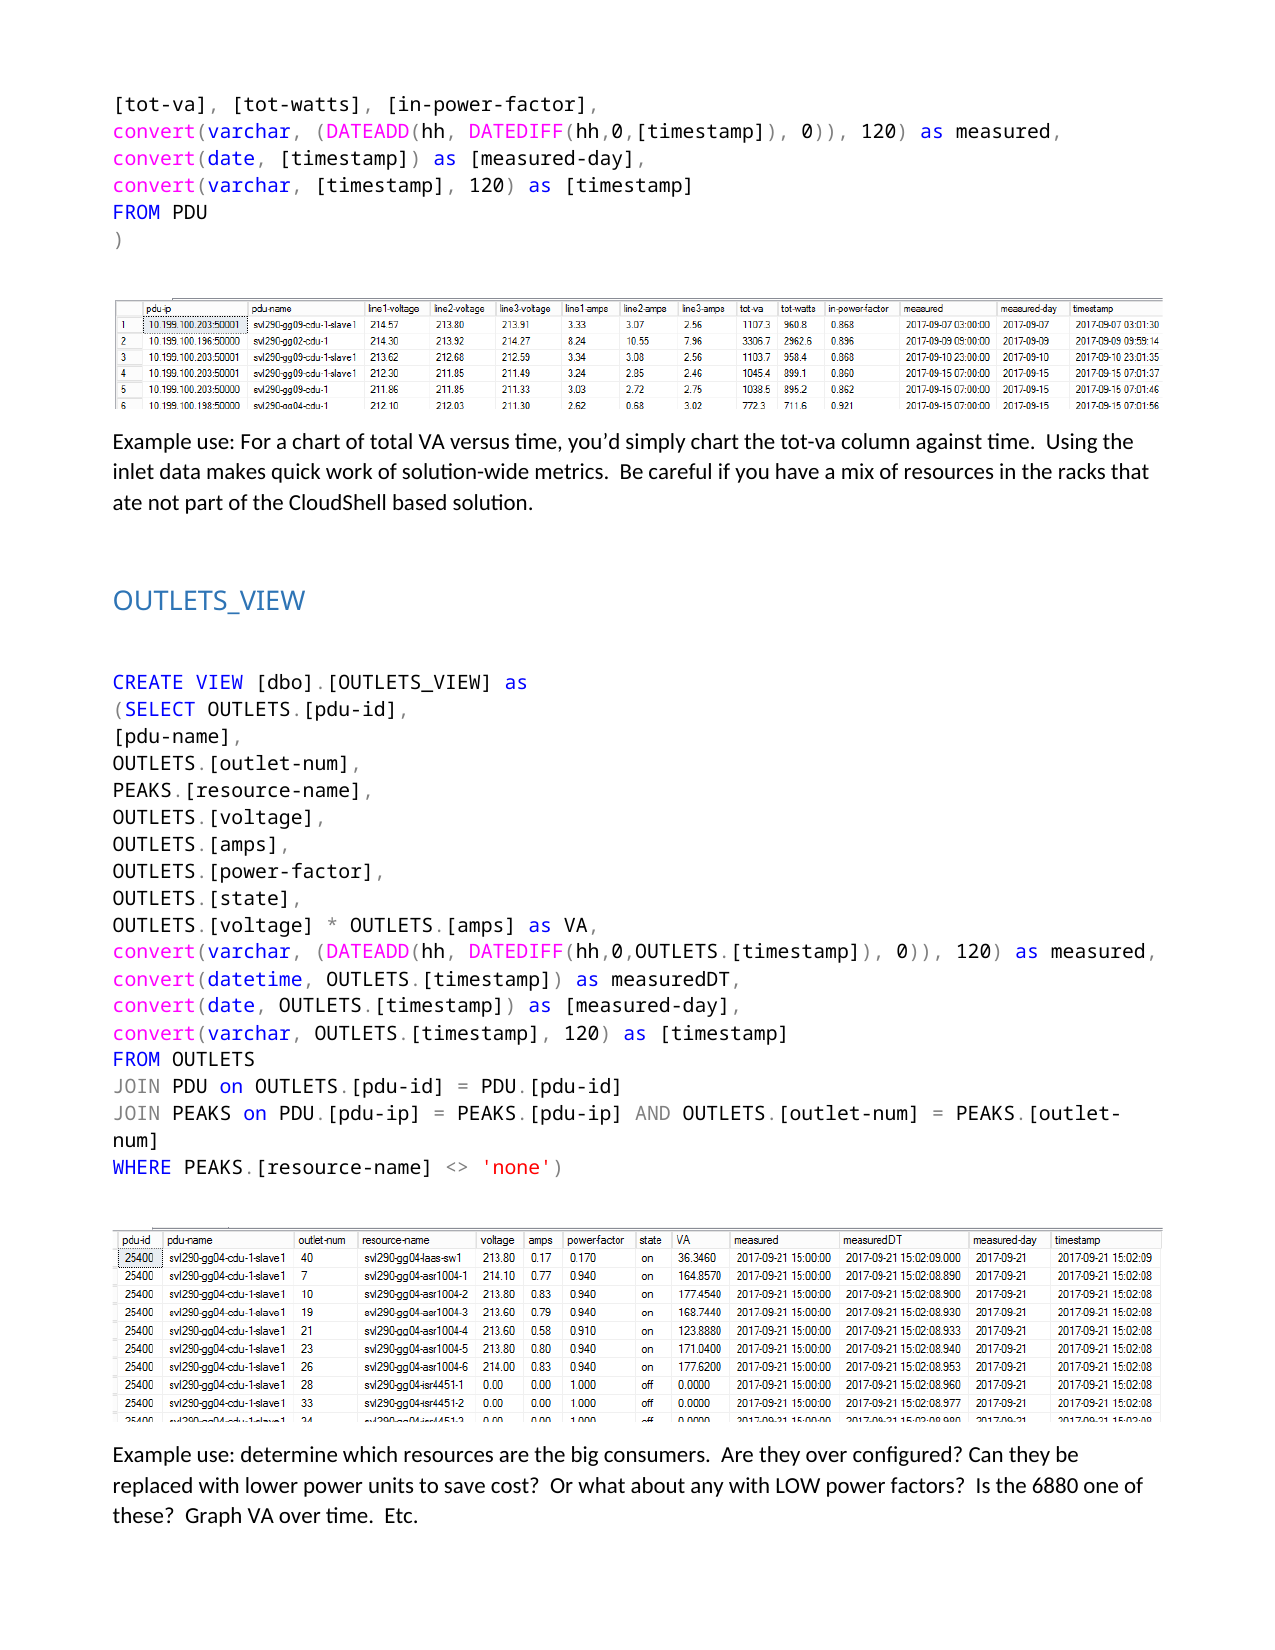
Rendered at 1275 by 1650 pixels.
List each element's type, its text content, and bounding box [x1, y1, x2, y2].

text convert(datetime, OUTLETS.[timestamp]) as measuredDT, [112, 965, 1162, 992]
text [pdu-name], [112, 722, 1162, 749]
text Example use: For a chart of total VA versus time, you’d simply chart the tot-va column against time. Using the inlet data makes quick work of solution-wide metrics. Be careful if you have a mix of resources in the racks that ate not part of the CloudShell based solution. [112, 427, 1162, 516]
text Example use: determine which resources are the big consumers. Are they over configured? Can they be replaced with lower power units to save cost? Or what about any with LOW power factors? Is the 6880 one of these? Graph VA over time. Etc. [112, 1441, 1162, 1529]
text (SELECT OUTLETS.[pdu-id], [112, 695, 1162, 722]
text PEAKS.[resource-name], [112, 776, 1162, 803]
text FROM OUTLETS [112, 1046, 1162, 1073]
text convert(date, OUTLETS.[timestamp]) as [measured-day], [112, 992, 1162, 1019]
text CREATE VIEW [dbo].[OUTLETS_VIEW] as [112, 668, 1162, 695]
picture [112, 1227, 1163, 1422]
text ) [112, 225, 1162, 252]
text convert(varchar, (DATEADD(hh, DATEDIFF(hh,0,[timestamp]), 0)), 120) as measured, [112, 117, 1162, 144]
text convert(varchar, (DATEADD(hh, DATEDIFF(hh,0,OUTLETS.[timestamp]), 0)), 120) as measured, [112, 938, 1162, 965]
text OUTLETS.[power-factor], [112, 857, 1162, 884]
text OUTLETS.[amps], [112, 830, 1162, 857]
subtitle OUTLETS_VIEW [112, 581, 1162, 618]
text convert(varchar, [timestamp], 120) as [timestamp] [112, 171, 1162, 198]
text WHERE PEAKS.[resource-name] <> 'none') [112, 1154, 1162, 1181]
text [tot-va], [tot-watts], [in-power-factor], [112, 90, 1162, 117]
text OUTLETS.[voltage] * OUTLETS.[amps] as VA, [112, 911, 1162, 938]
text OUTLETS.[voltage], [112, 803, 1162, 830]
text convert(date, [timestamp]) as [measured-day], [112, 144, 1162, 171]
text convert(varchar, OUTLETS.[timestamp], 120) as [timestamp] [112, 1019, 1162, 1046]
text JOIN PDU on OUTLETS.[pdu-id] = PDU.[pdu-id] [112, 1073, 1162, 1100]
text FROM PDU [112, 198, 1162, 225]
text JOIN PEAKS on PDU.[pdu-ip] = PEAKS.[pdu-ip] AND OUTLETS.[outlet-num] = PEAKS.[outlet-num] [112, 1100, 1162, 1154]
picture [112, 298, 1163, 409]
text OUTLETS.[outlet-num], [112, 749, 1162, 776]
text OUTLETS.[state], [112, 884, 1162, 911]
